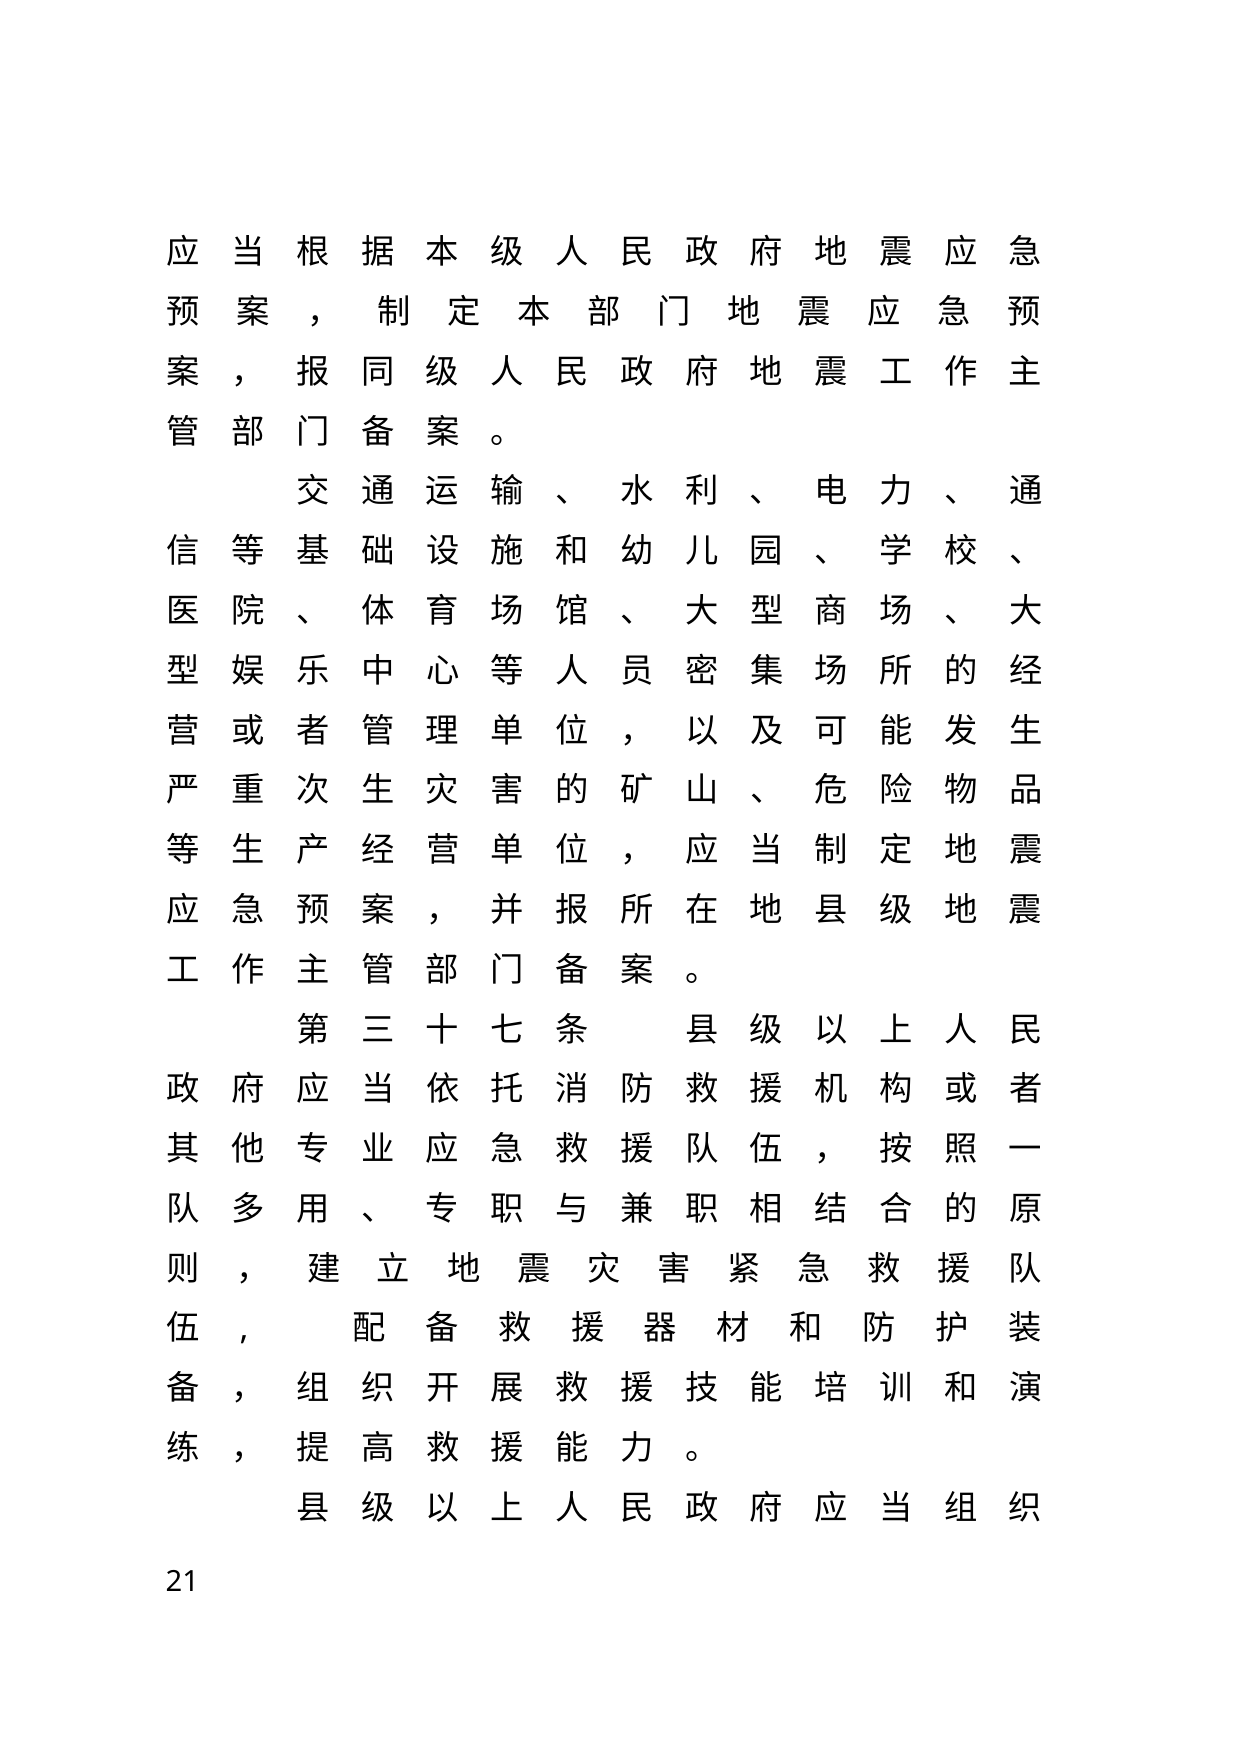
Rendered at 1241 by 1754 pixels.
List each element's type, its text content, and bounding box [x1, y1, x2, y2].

text 交通运输、水利、电力、通信等基础设施和幼儿园、学校、医院、体育场馆、大型商场、大型娱乐中心等人员密集场所的经营或者管理单位，以及可能发生严重次生灾害的矿山、危险物品等生产经营单位，应当制定地震应急预案，并报所在地县级地震工作主管部门备案。 [167, 458, 1074, 997]
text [167, 1475, 1074, 1535]
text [167, 219, 1074, 458]
text 第三十七条 县级以上人民政府应当依托消防救援机构或者其他专业应急救援队伍，按照一队多用、专职与兼职相结合的原则，建立地震灾害紧急救援队伍, 配备救援器材和防护装备，组织开展救援技能培训和演练，提高救援能力。 [167, 997, 1074, 1475]
